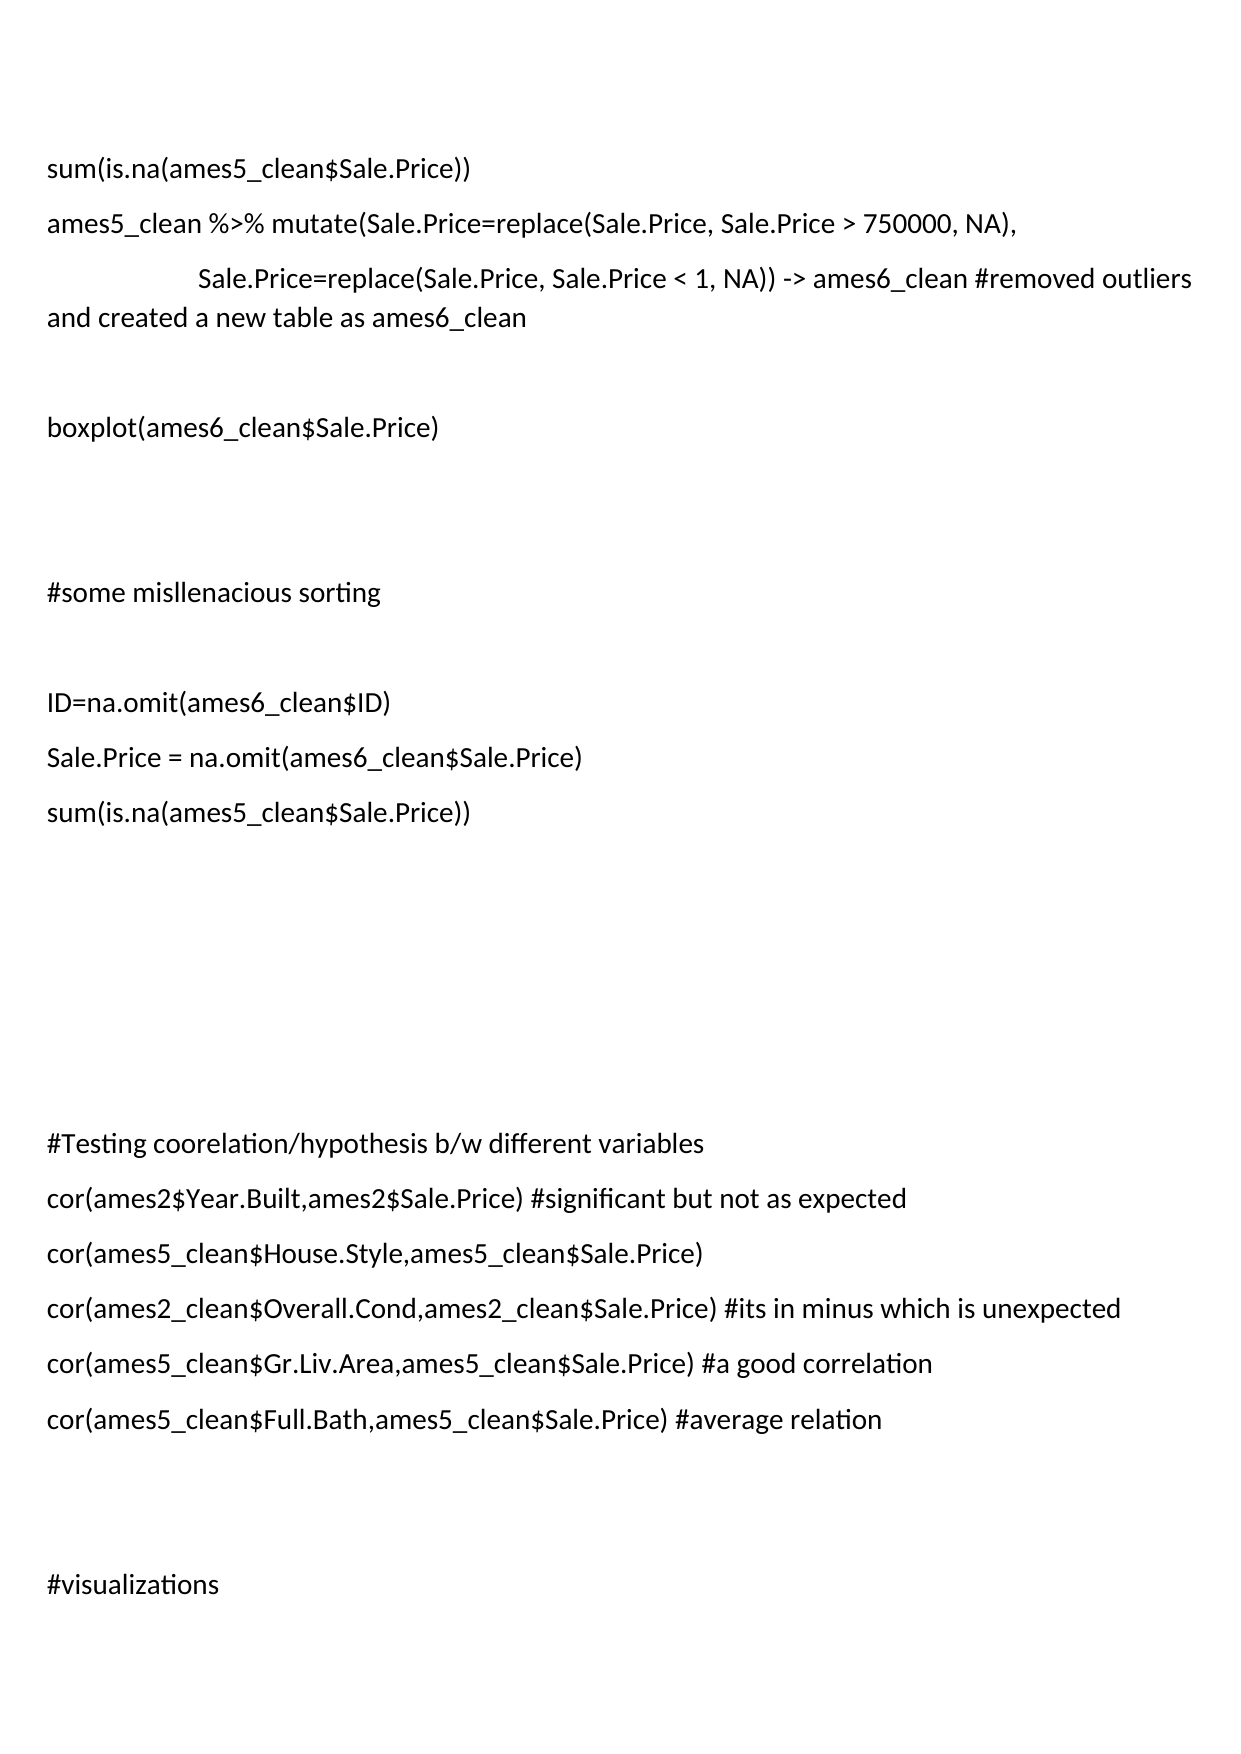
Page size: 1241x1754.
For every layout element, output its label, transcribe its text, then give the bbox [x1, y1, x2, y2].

text boxplot(ames6_clean$Sale.Price) [47, 409, 1198, 444]
text #visualizations [47, 1566, 1198, 1602]
text cor(ames2_clean$Overall.Cond,ames2_clean$Sale.Price) #its in minus which is unexpected [47, 1291, 1198, 1326]
text sum(is.na(ames5_clean$Sale.Price)) [47, 150, 1198, 186]
text ID=na.omit(ames6_clean$ID) [47, 684, 1198, 720]
text cor(ames2$Year.Built,ames2$Sale.Price) #significant but not as expected [47, 1180, 1198, 1216]
text #some misllenacious sorting [47, 574, 1198, 610]
text #Testing coorelation/hypothesis b/w different variables [47, 1125, 1198, 1161]
text sum(is.na(ames5_clean$Sale.Price)) [47, 794, 1198, 830]
text ames5_clean %>% mutate(Sale.Price=replace(Sale.Price, Sale.Price > 750000, NA), [47, 205, 1198, 241]
text cor(ames5_clean$Gr.Liv.Area,ames5_clean$Sale.Price) #a good correlation [47, 1346, 1198, 1381]
text cor(ames5_clean$Full.Bath,ames5_clean$Sale.Price) #average relation [47, 1401, 1198, 1436]
text Sale.Price = na.omit(ames6_clean$Sale.Price) [47, 739, 1198, 775]
text Sale.Price=replace(Sale.Price, Sale.Price < 1, NA)) -> ames6_clean #removed outliers and created a new table as ames6_clean [47, 260, 1198, 334]
text cor(ames5_clean$House.Style,ames5_clean$Sale.Price) [47, 1235, 1198, 1271]
